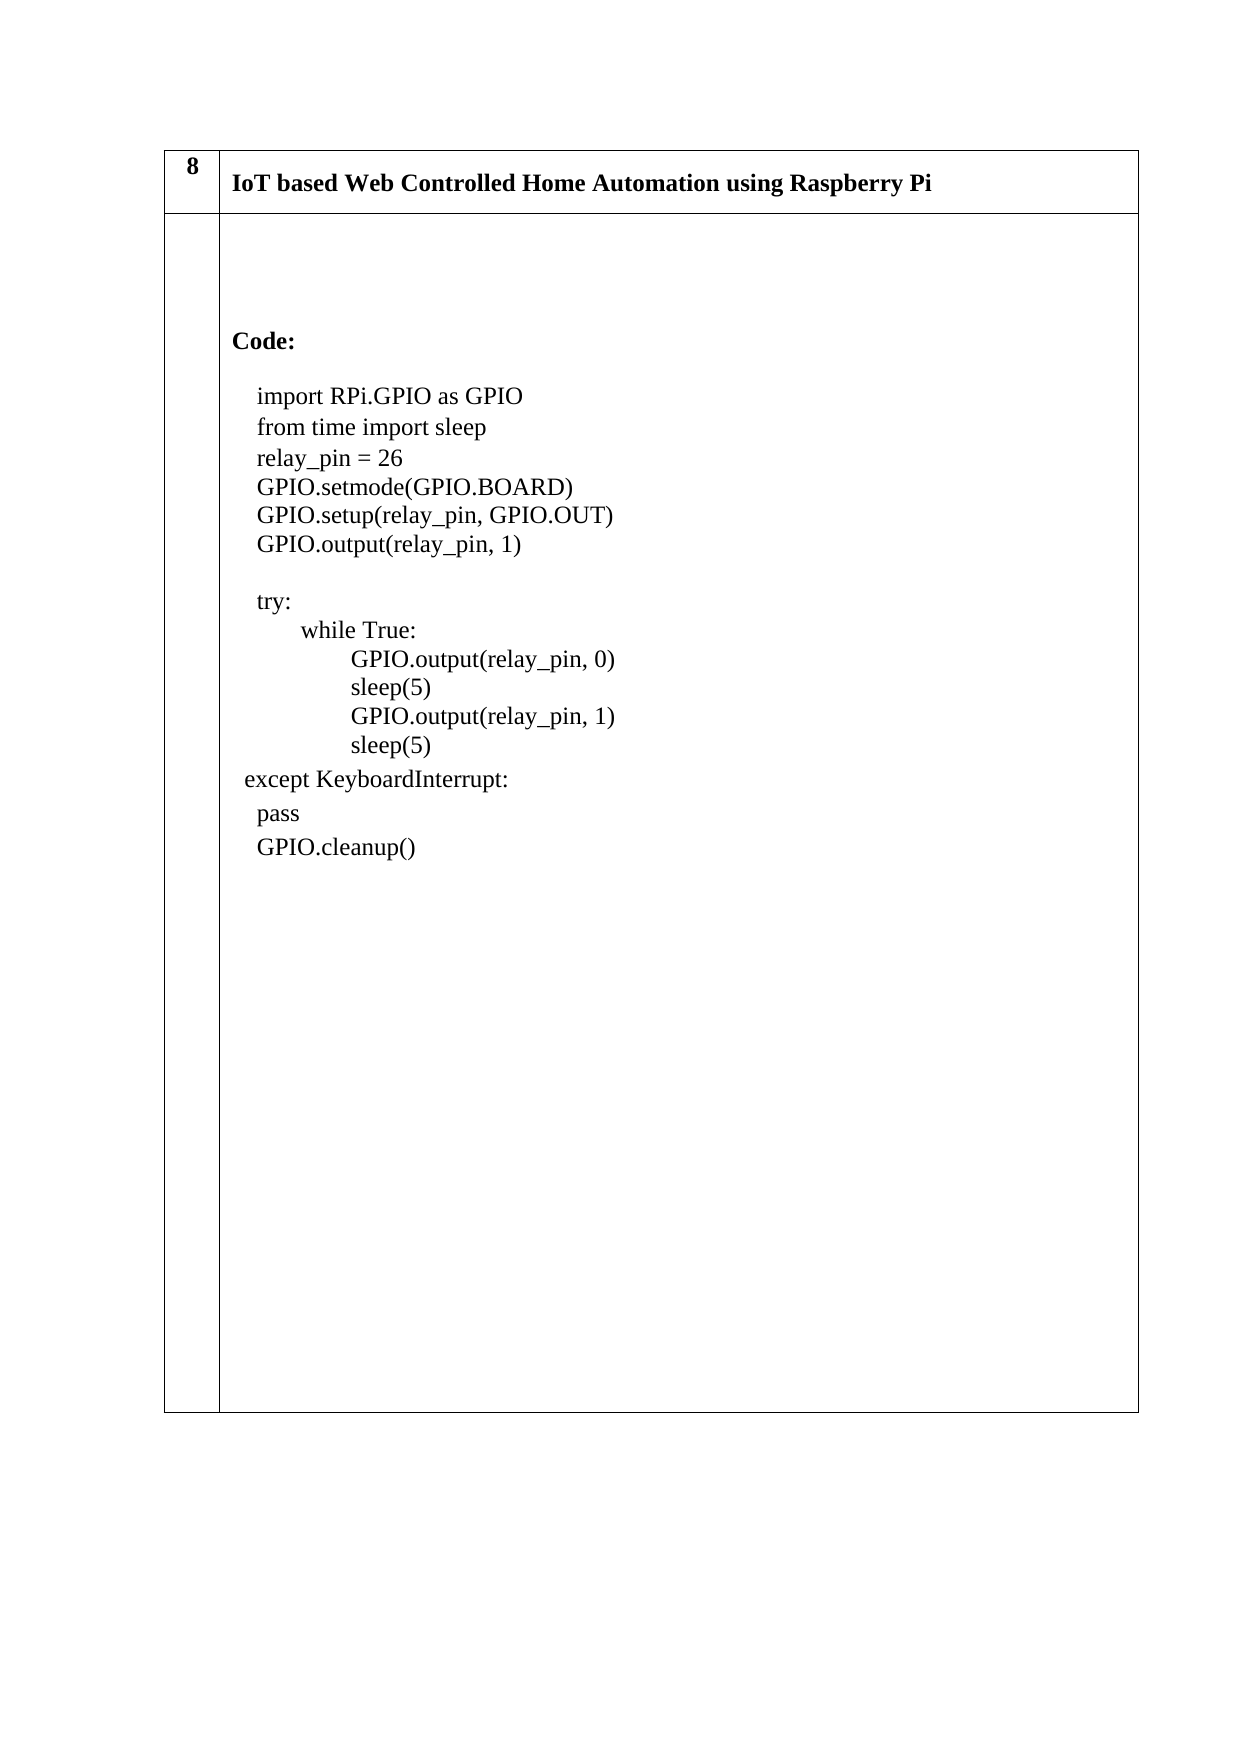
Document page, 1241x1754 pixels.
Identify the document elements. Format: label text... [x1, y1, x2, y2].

table_cell [165, 214, 219, 1412]
table_cell Code: import RPi.GPIO as GPIO from time import sleep relay_pin = 26 GPIO.setmode(GPIO.BOARD) GPIO.setup(relay_pin, GPIO.OUT) GPIO.output(relay_pin, 1) try: while True: GPIO.output(relay_pin, 0) sleep(5) GPIO.output(relay_pin, 1) sleep(5) except KeyboardInterrupt: pass GPIO.cleanup() [220, 214, 1138, 1412]
table_header IoT based Web Controlled Home Automation using Raspberry Pi [220, 151, 1138, 213]
table_header 8 [165, 151, 219, 213]
